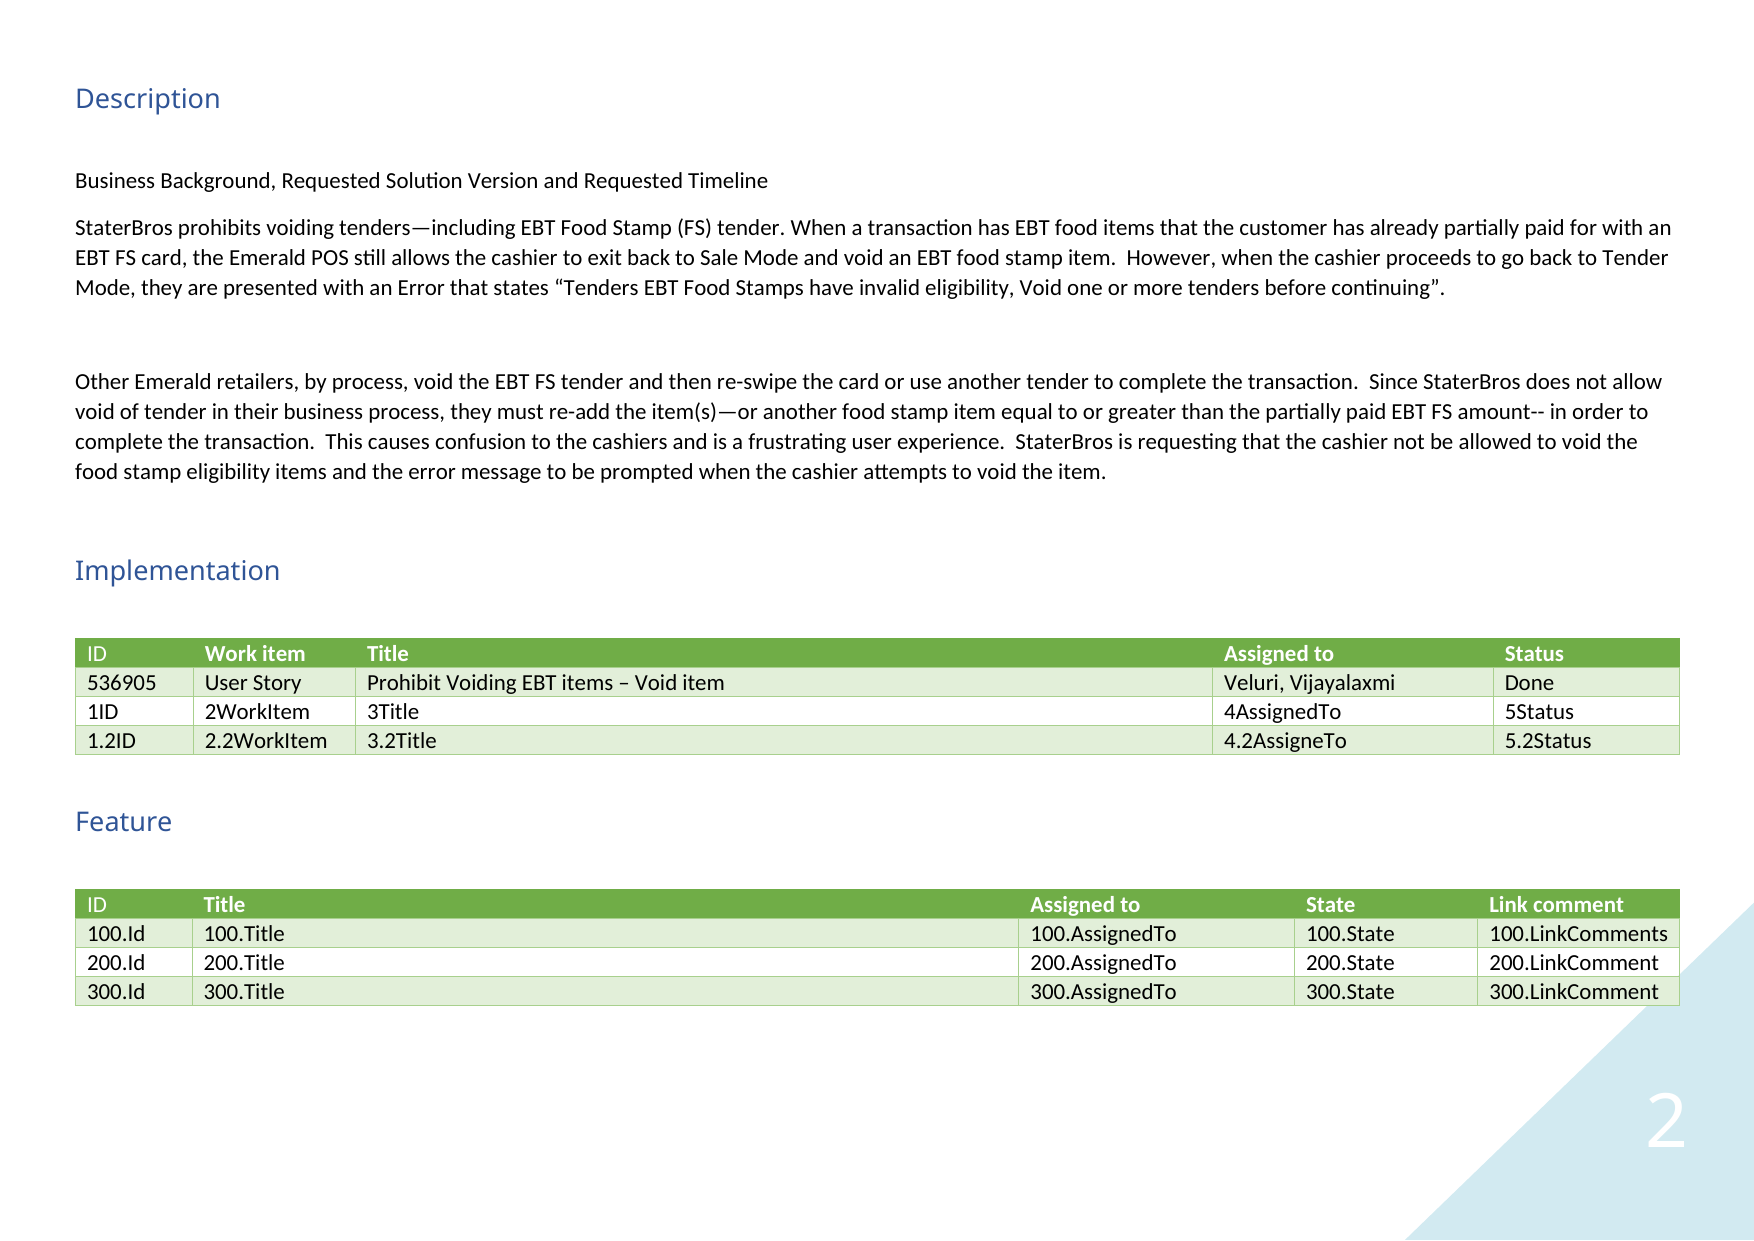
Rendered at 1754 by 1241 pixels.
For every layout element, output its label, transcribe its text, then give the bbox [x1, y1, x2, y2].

table_cell 100.LinkComments [1478, 919, 1679, 947]
table_header Title [356, 639, 1212, 667]
table_cell Done [1494, 668, 1679, 696]
subtitle Description [75, 79, 1679, 116]
table_cell 4.2AssigneTo [1213, 726, 1493, 754]
table_cell 100.Id [76, 919, 192, 947]
table_cell 200.Id [76, 948, 192, 976]
table_cell 4AssignedTo [1213, 697, 1493, 725]
table_cell 3.2Title [356, 726, 1212, 754]
table_header Link comment [1478, 890, 1679, 918]
table_cell 300.LinkComment [1478, 977, 1679, 1005]
table_header Status [1494, 639, 1679, 667]
table_cell 3Title [356, 697, 1212, 725]
table_header ID [76, 639, 193, 667]
table_cell 100.State [1295, 919, 1477, 947]
table_cell 2WorkItem [194, 697, 355, 725]
table_cell 1ID [76, 697, 193, 725]
table_cell 200.State [1295, 948, 1477, 976]
table_header Assigned to [1019, 890, 1294, 918]
text Other Emerald retailers, by process, void the EBT FS tender and then re-swipe the card or use another tender to complete the transaction. Since StaterBros does not allow void of tender in their business process, they must re-add the item(s)—or another food stamp item equal to or greater than the partially paid EBT FS amount-- in order to complete the transaction. This causes confusion to the cashiers and is a frustrating user experience. StaterBros is requesting that the cashier not be allowed to void the food stamp eligibility items and the error message to be prompted when the cashier attempts to void the item. [75, 367, 1679, 486]
text Business Background, Requested Solution Version and Requested Timeline [75, 166, 1679, 194]
table_cell 300.Id [76, 977, 192, 1005]
table_header Assigned to [1213, 639, 1493, 667]
table_cell 100.AssignedTo [1019, 919, 1294, 947]
table_cell 200.AssignedTo [1019, 948, 1294, 976]
table_cell 536905 [76, 668, 193, 696]
table_header State [1295, 890, 1477, 918]
text StaterBros prohibits voiding tenders—including EBT Food Stamp (FS) tender. When a transaction has EBT food items that the customer has already partially paid for with an EBT FS card, the Emerald POS still allows the cashier to exit back to Sale Mode and void an EBT food stamp item. However, when the cashier proceeds to go back to Tender Mode, they are presented with an Error that states “Tenders EBT Food Stamps have invalid eligibility, Void one or more tenders before continuing”. [75, 213, 1679, 301]
table_cell 5.2Status [1494, 726, 1679, 754]
subtitle Feature [75, 802, 1679, 839]
table_cell 300.AssignedTo [1019, 977, 1294, 1005]
table_cell 1.2ID [76, 726, 193, 754]
table_cell 100.Title [193, 919, 1018, 947]
table_header ID [76, 890, 192, 918]
table_cell 2.2WorkItem [194, 726, 355, 754]
table_cell Prohibit Voiding EBT items – Void item [356, 668, 1212, 696]
table_cell Veluri, Vijayalaxmi [1213, 668, 1493, 696]
table_header Title [193, 890, 1018, 918]
table_cell 200.Title [193, 948, 1018, 976]
table_cell User Story [194, 668, 355, 696]
table_cell 5Status [1494, 697, 1679, 725]
table_cell 200.LinkComment [1478, 948, 1679, 976]
table_cell 300.State [1295, 977, 1477, 1005]
table_header Work item [194, 639, 355, 667]
table_cell 300.Title [193, 977, 1018, 1005]
subtitle Implementation [75, 551, 1679, 588]
